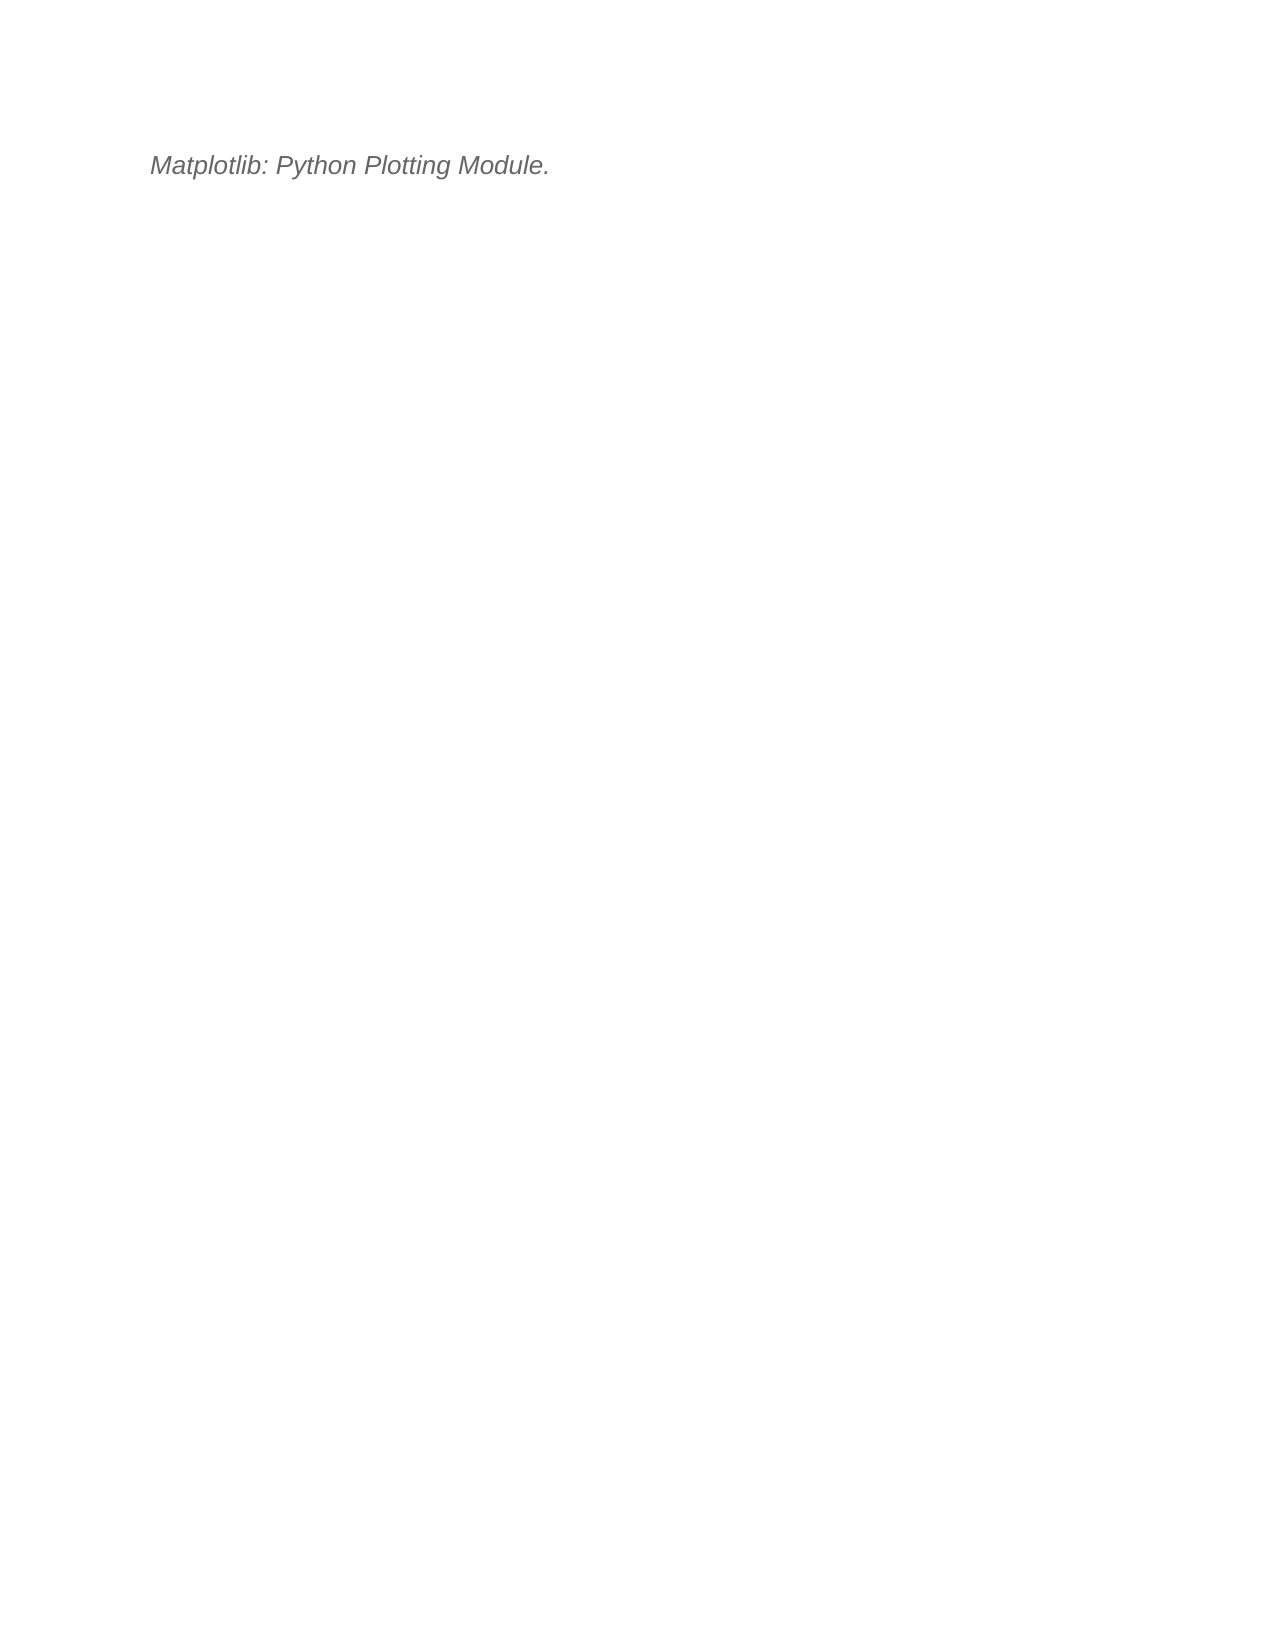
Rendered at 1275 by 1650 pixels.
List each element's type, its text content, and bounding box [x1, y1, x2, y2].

text Matplotlib: Python Plotting Module. [150, 150, 1125, 180]
